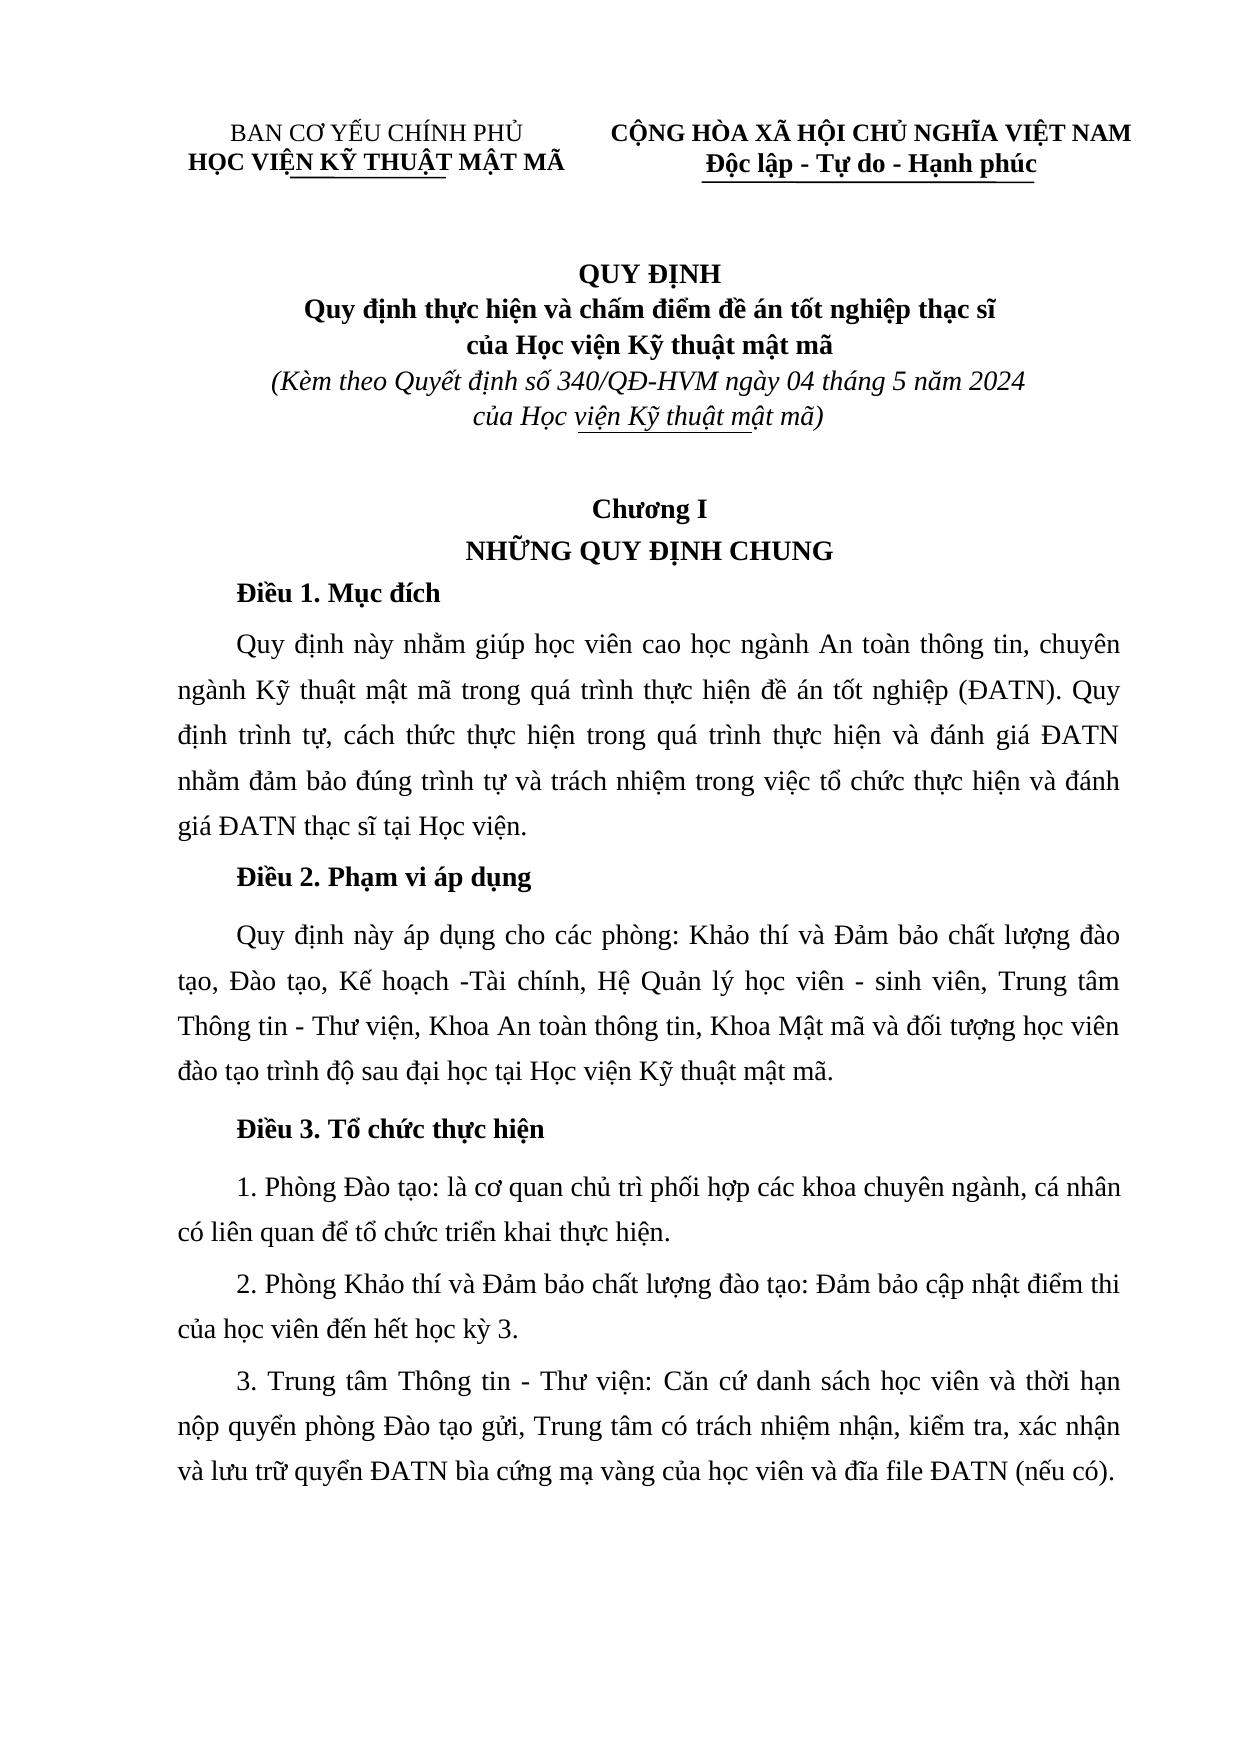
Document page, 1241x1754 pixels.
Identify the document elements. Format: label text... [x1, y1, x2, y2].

text Điều 2. Phạm vi áp dụng [177, 860, 1122, 893]
text QUY ĐỊNH Quy định thực hiện và chấm điểm đề án tốt nghiệp thạc sĩ [177, 257, 1122, 325]
text của Học viện Kỹ thuật mật mã (Kèm theo Quyết định số 340/QĐ-HVM ngày 04 tháng 5 năm 2024 [177, 328, 1122, 396]
table_header BAN CƠ YẾU CHÍNH PHỦ HỌC VIỆN KỸ THUẬT MẬT MÃ [155, 118, 598, 244]
text 2. Phòng Khảo thí và Đảm bảo chất lượng đào tạo: Đảm bảo cập nhật điểm thi của học viên đến hết học kỳ 3. [177, 1267, 1122, 1344]
text 1. Phòng Đào tạo: là cơ quan chủ trì phối hợp các khoa chuyên ngành, cá nhân có liên quan để tổ chức triển khai thực hiện. [177, 1170, 1122, 1247]
text Quy định này nhằm giúp học viên cao học ngành An toàn thông tin, chuyên ngành Kỹ thuật mật mã trong quá trình thực hiện đề án tốt nghiệp (ĐATN). Quy định trình tự, cách thức thực hiện trong quá trình thực hiện và đánh giá ĐATN nhằm đảm bảo đúng trình tự và trách nhiệm trong việc tổ chức thực hiện và đánh giá ĐATN thạc sĩ tại Học viện. [177, 628, 1122, 841]
text Chương I [177, 492, 1122, 525]
text Điều 3. Tổ chức thực hiện [177, 1112, 1122, 1144]
text NHỮNG QUY ĐỊNH CHUNG [177, 534, 1122, 567]
text 3. Trung tâm Thông tin - Thư viện: Căn cứ danh sách học viên và thời hạn nộp quyển phòng Đào tạo gửi, Trung tâm có trách nhiệm nhận, kiểm tra, xác nhận và lưu trữ quyển ĐATN bìa cứng mạ vàng của học viên và đĩa file ĐATN (nếu có). [177, 1363, 1122, 1487]
table_header CỘNG HÒA XÃ HỘI CHỦ NGHĨA VIỆT NAM Độc lập - Tự do - Hạnh phúc [598, 118, 1144, 244]
text của Học viện Kỹ thuật mật mã) [177, 399, 1122, 432]
text Quy định này áp dụng cho các phòng: Khảo thí và Đảm bảo chất lượng đào tạo, Đào tạo, Kế hoạch -Tài chính, Hệ Quản lý học viên - sinh viên, Trung tâm Thông tin - Thư viện, Khoa An toàn thông tin, Khoa Mật mã và đối tượng học viên đào tạo trình độ sau đại học tại Học viện Kỹ thuật mật mã. [177, 918, 1122, 1087]
text Điều 1. Mục đích [236, 576, 1122, 608]
